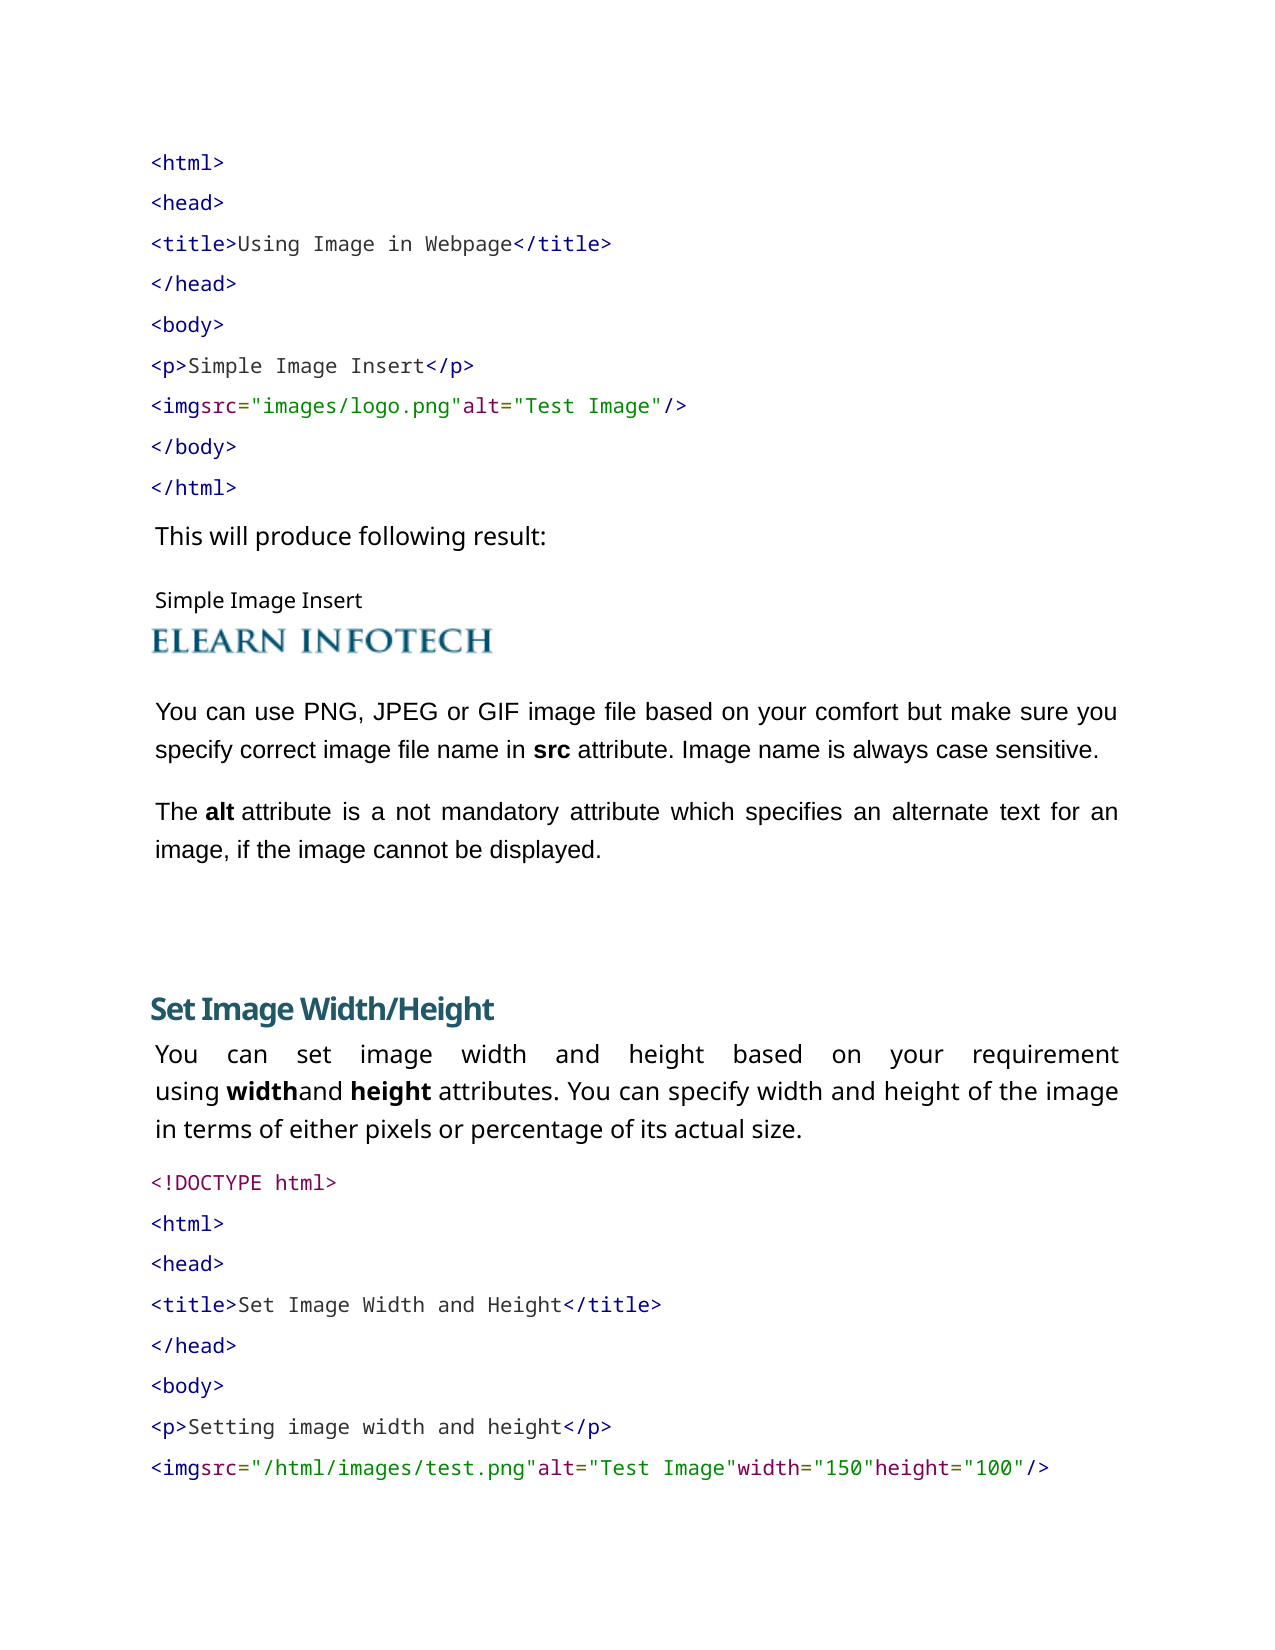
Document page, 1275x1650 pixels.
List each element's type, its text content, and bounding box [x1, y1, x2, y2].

text <title>Using Image in Webpage</title> [150, 231, 1125, 256]
text <!DOCTYPE html> [150, 1171, 1125, 1196]
text <html> [150, 150, 1125, 175]
text <title>Set Image Width and Height</title> [150, 1292, 1125, 1317]
text <imgsrc="/html/images/test.png"alt="Test Image"width="150"height="100"/> [150, 1455, 1125, 1480]
text <p>Setting image width and height</p> [150, 1414, 1125, 1439]
text Set Image Width/Height [150, 991, 1120, 1028]
text Simple Image Insert [155, 578, 1120, 616]
text </head> [150, 1333, 1125, 1358]
text <imgsrc="images/logo.png"alt="Test Image"/> [150, 394, 1125, 419]
text <p>Simple Image Insert</p> [150, 353, 1125, 378]
text <head> [150, 191, 1125, 216]
text <body> [150, 312, 1125, 337]
text You can use PNG, JPEG or GIF image file based on your comfort but make sure you specify correct image file name in src attribute. Image name is always case sensitive. [155, 691, 1120, 766]
text <body> [150, 1374, 1125, 1399]
text </head> [150, 272, 1125, 297]
text The alt attribute is a not mandatory attribute which specifies an alternate text for an image, if the image cannot be displayed. [155, 791, 1120, 866]
text You can set image width and height based on your requirement using widthand height attributes. You can specify width and height of the image in terms of either pixels or percentage of its actual size. [155, 1033, 1120, 1146]
text </body> [150, 434, 1125, 459]
text This will produce following result: [155, 516, 1120, 553]
text <head> [150, 1252, 1125, 1277]
text <html> [150, 1211, 1125, 1236]
text </html> [150, 475, 1125, 500]
